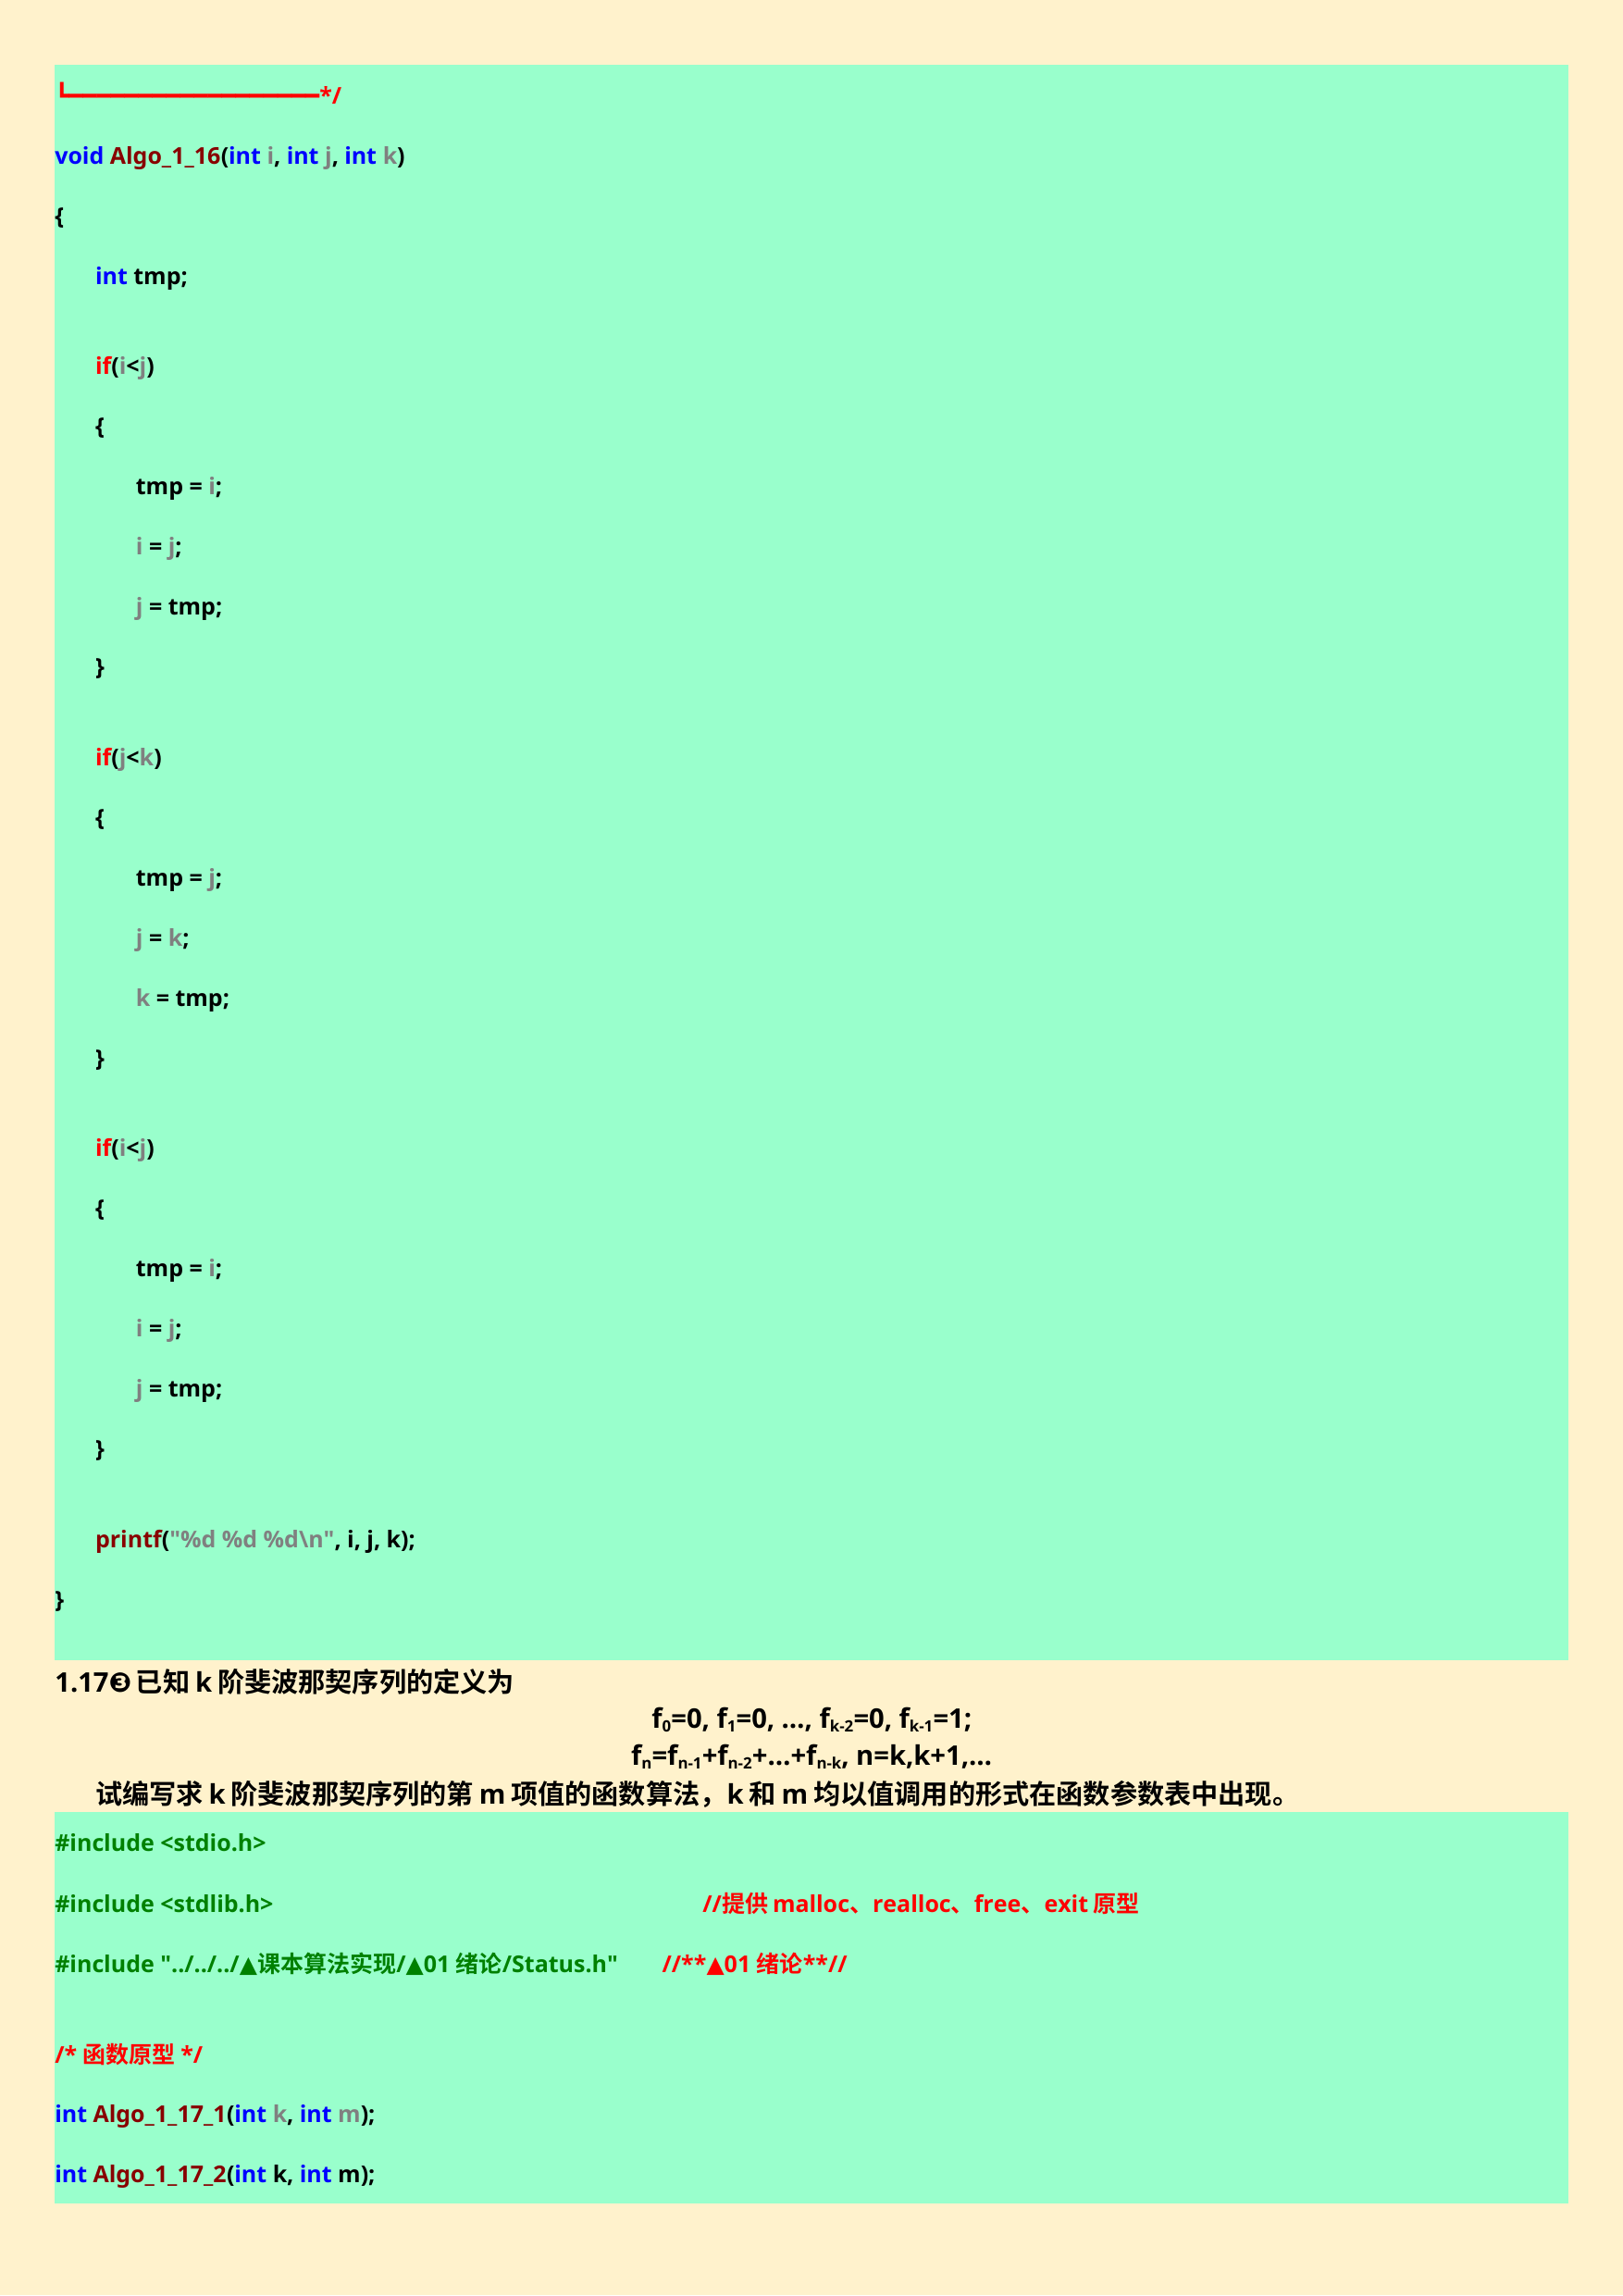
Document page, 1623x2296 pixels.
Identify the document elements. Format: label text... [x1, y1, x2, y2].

text int Algo_1_17_2(int k, int m); [55, 2143, 1568, 2203]
text tmp = j; [55, 847, 1568, 907]
text void Algo_1_16(int i, int j, int k) [55, 125, 1568, 185]
text if(i<j) [55, 336, 1568, 396]
text j = tmp; [55, 577, 1568, 637]
text fn=fn-1+fn-2+…+fn-k, n=k,k+1,… [55, 1736, 1568, 1773]
text #include <stdio.h> [55, 1812, 1568, 1872]
text tmp = i; [55, 456, 1568, 516]
text ┗━━━━━━━━━━━━━━━━━━*/ [55, 65, 1568, 125]
text } [55, 1569, 1568, 1629]
text } [55, 637, 1568, 697]
text int Algo_1_17_1(int k, int m); [55, 2083, 1568, 2143]
text { [55, 396, 1568, 456]
text #include "../../../▲课本算法实现/▲01 绪论/Status.h" //**▲01 绪论**// [55, 1932, 1568, 1992]
text printf("%d %d %d\n", i, j, k); [55, 1508, 1568, 1569]
text tmp = i; [55, 1238, 1568, 1298]
text k = tmp; [55, 967, 1568, 1027]
text 试编写求k阶斐波那契序列的第m项值的函数算法，k和m均以值调用的形式在函数参数表中出现。 [55, 1773, 1568, 1812]
text { [55, 185, 1568, 245]
text f0=0, f1=0, …, fk-2=0, fk-1=1; [55, 1700, 1568, 1736]
text /* 函数原型 */ [55, 2023, 1568, 2083]
text { [55, 787, 1568, 847]
text } [55, 1027, 1568, 1087]
text if(i<j) [55, 1118, 1568, 1178]
text if(j<k) [55, 726, 1568, 787]
text } [55, 1419, 1568, 1479]
text j = tmp; [55, 1359, 1568, 1419]
text j = k; [55, 907, 1568, 967]
text { [55, 1178, 1568, 1238]
text #include <stdlib.h> //提供malloc、realloc、free、exit原型 [55, 1872, 1568, 1932]
text int tmp; [55, 245, 1568, 305]
text 1.17❸ 已知k阶斐波那契序列的定义为 [55, 1660, 1568, 1700]
text i = j; [55, 1298, 1568, 1359]
text i = j; [55, 516, 1568, 577]
